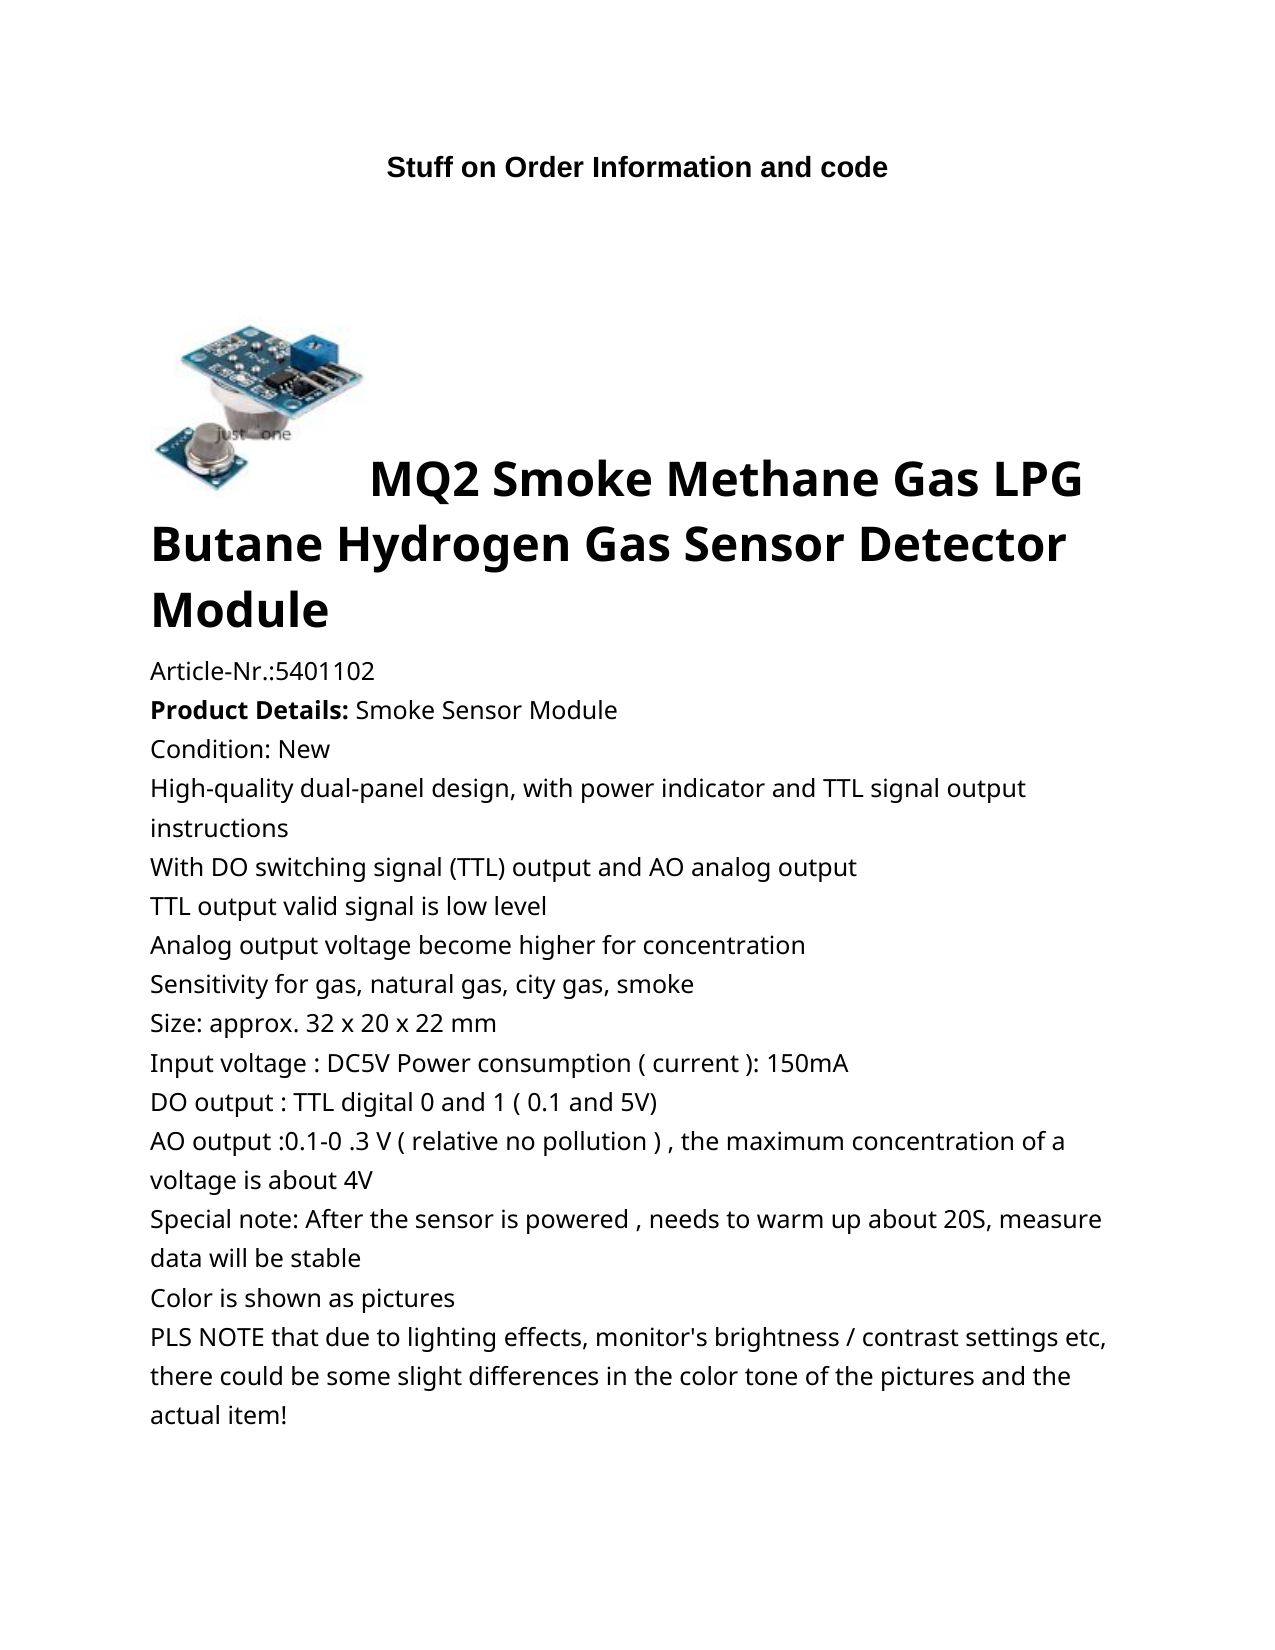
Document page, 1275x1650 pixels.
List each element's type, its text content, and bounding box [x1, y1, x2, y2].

text Condition: New [150, 732, 1125, 766]
text PLS NOTE that due to lighting effects, monitor's brightness / contrast settings etc, there could be some slight differences in the color tone of the pictures and the actual item! [150, 1319, 1125, 1432]
subtitle MQ2 Smoke Methane Gas LPG Butane Hydrogen Gas Sensor Detector Module [150, 278, 1125, 641]
text Sensitivity for gas, natural gas, city gas, smoke [150, 967, 1125, 1001]
text AO output :0.1-0 .3 V ( relative no pollution ) , the maximum concentration of a voltage is about 4V [150, 1124, 1125, 1197]
text TTL output valid signal is low level [150, 889, 1125, 923]
text Color is shown as pictures [150, 1280, 1125, 1314]
text Stuff on Order Information and code [150, 150, 1125, 183]
text Special note: After the sensor is powered , needs to warm up about 20S, measure data will be stable [150, 1202, 1125, 1275]
text With DO switching signal (TTL) output and AO analog output [150, 849, 1125, 883]
text Size: approx. 32 x 20 x 22 mm [150, 1006, 1125, 1040]
text High-quality dual-panel design, with power indicator and TTL signal output instructions [150, 771, 1125, 844]
text Input voltage : DC5V Power consumption ( current ): 150mA [150, 1045, 1125, 1079]
text Product Details: Smoke Sensor Module [150, 693, 1125, 727]
text Analog output voltage become higher for concentration [150, 928, 1125, 962]
text DO output : TTL digital 0 and 1 ( 0.1 and 5V) [150, 1084, 1125, 1118]
picture [150, 277, 369, 497]
text Article-Nr.:5401102 [150, 654, 1125, 688]
